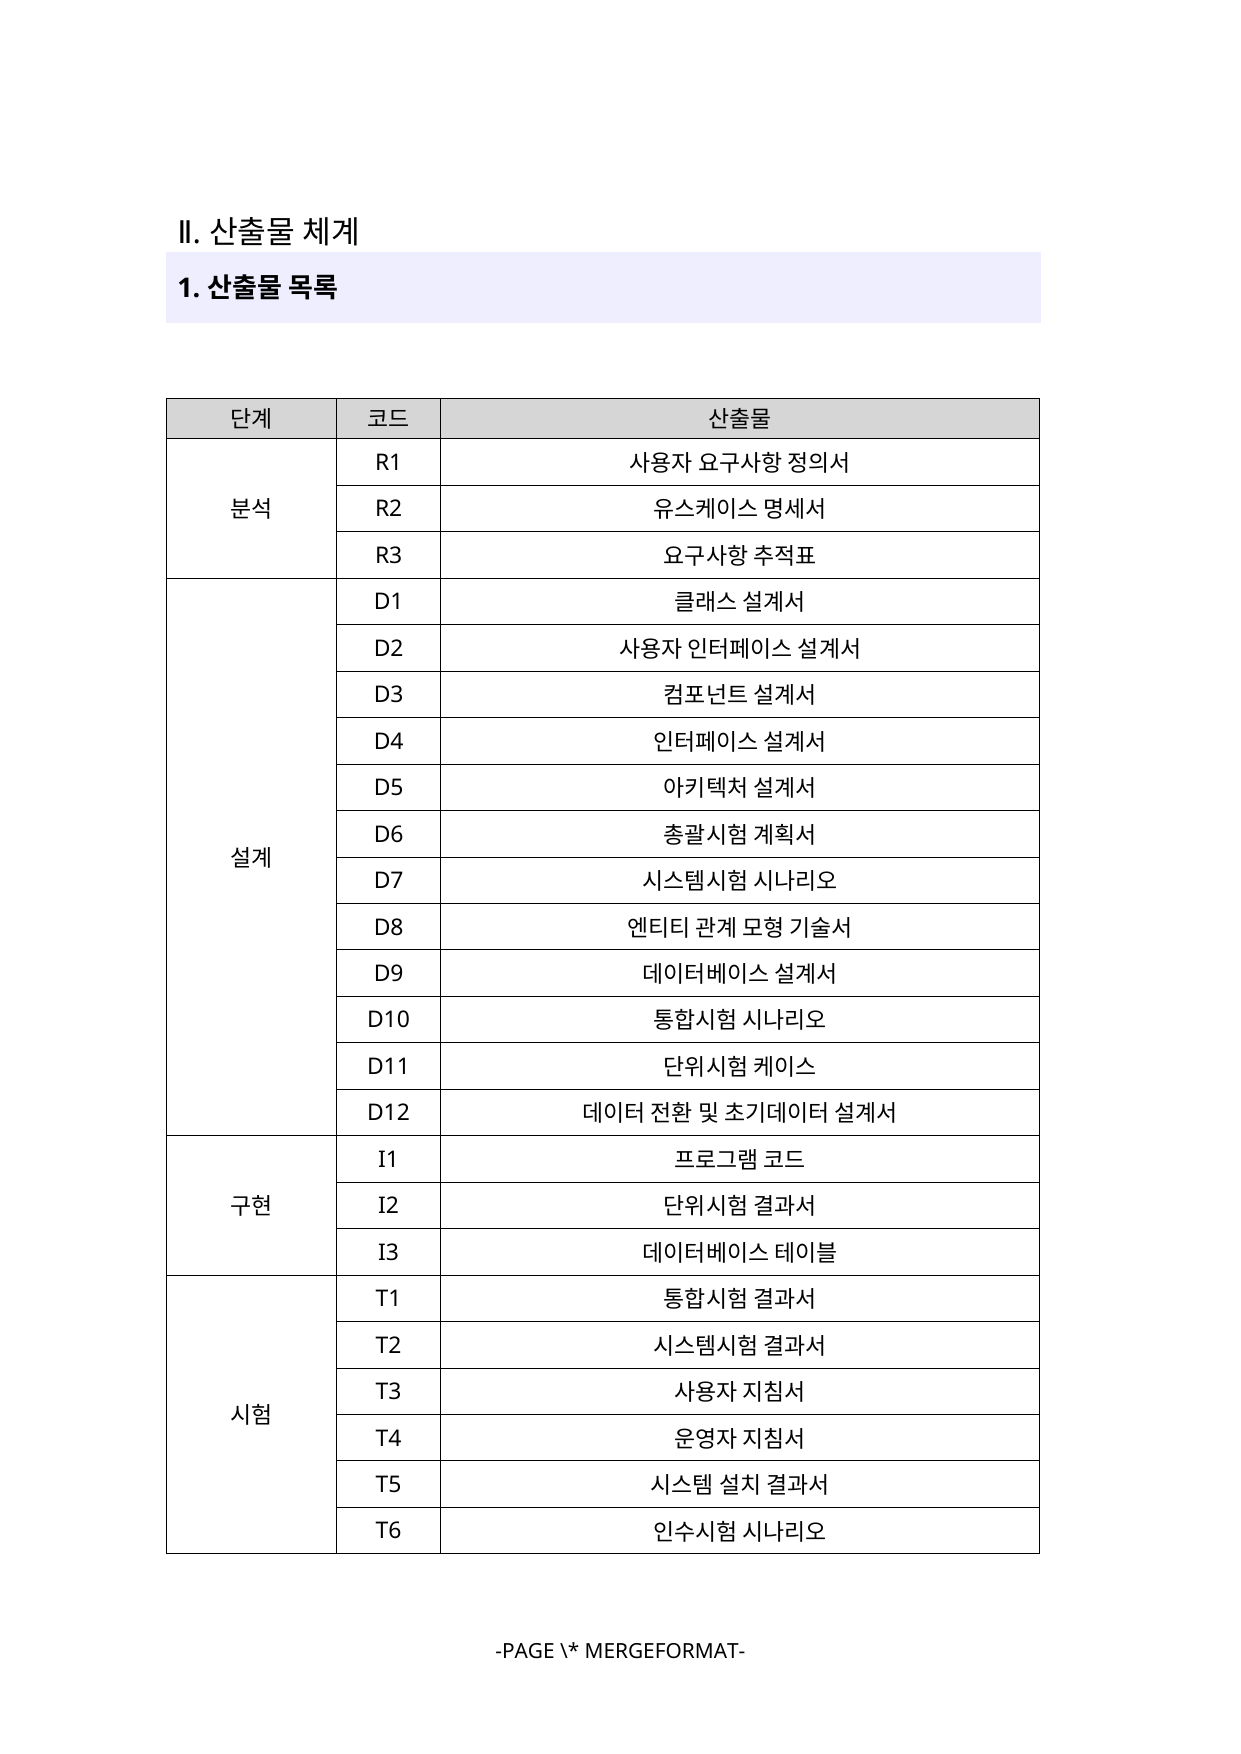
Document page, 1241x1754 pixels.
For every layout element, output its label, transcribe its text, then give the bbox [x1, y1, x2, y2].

table_cell 요구사항 추적표 [441, 532, 1039, 578]
table_cell D8 [337, 904, 440, 949]
table_cell 사용자 지침서 [441, 1369, 1039, 1414]
table_cell 시험 [167, 1276, 336, 1553]
table_cell D2 [337, 625, 440, 671]
table_cell D11 [337, 1043, 440, 1089]
table_cell 구현 [167, 1136, 336, 1274]
table_cell T3 [337, 1369, 440, 1414]
table_cell 아키텍처 설계서 [441, 765, 1039, 810]
table_cell D9 [337, 950, 440, 996]
table_cell 운영자 지침서 [441, 1415, 1039, 1460]
table_header 단계 [167, 399, 336, 438]
table_cell 통합시험 결과서 [441, 1276, 1039, 1321]
table_cell 데이터베이스 테이블 [441, 1229, 1039, 1274]
table_cell 단위시험 케이스 [441, 1043, 1039, 1089]
table_cell 총괄시험 계획서 [441, 811, 1039, 856]
table_cell D7 [337, 858, 440, 903]
table_cell 데이터베이스 설계서 [441, 950, 1039, 996]
table_cell 시스템 설치 결과서 [441, 1461, 1039, 1507]
table_cell I1 [337, 1136, 440, 1182]
table_cell 단위시험 결과서 [441, 1183, 1039, 1228]
table_cell D1 [337, 579, 440, 624]
table_cell T4 [337, 1415, 440, 1460]
table_cell T1 [337, 1276, 440, 1321]
table_cell D6 [337, 811, 440, 856]
table_cell 프로그램 코드 [441, 1136, 1039, 1182]
text Ⅱ. 산출물 체계 [177, 207, 1040, 252]
table_cell 인수시험 시나리오 [441, 1508, 1039, 1553]
table_cell T2 [337, 1322, 440, 1367]
table_header 코드 [337, 399, 440, 438]
table_cell 시스템시험 시나리오 [441, 858, 1039, 903]
table_cell 시스템시험 결과서 [441, 1322, 1039, 1367]
table_cell 사용자 인터페이스 설계서 [441, 625, 1039, 671]
table_cell R2 [337, 486, 440, 531]
table_cell 데이터 전환 및 초기데이터 설계서 [441, 1090, 1039, 1135]
table_cell 컴포넌트 설계서 [441, 672, 1039, 717]
table_header 1. 산출물 목록 [166, 252, 1041, 323]
table_cell T6 [337, 1508, 440, 1553]
table_cell 설계 [167, 579, 336, 1135]
table_cell I3 [337, 1229, 440, 1274]
table_cell R3 [337, 532, 440, 578]
table_cell D4 [337, 718, 440, 763]
table_cell 유스케이스 명세서 [441, 486, 1039, 531]
table_cell R1 [337, 439, 440, 485]
table_cell D5 [337, 765, 440, 810]
table_cell 사용자 요구사항 정의서 [441, 439, 1039, 485]
table_cell D10 [337, 997, 440, 1042]
table_cell 인터페이스 설계서 [441, 718, 1039, 763]
table_cell D3 [337, 672, 440, 717]
table_cell 분석 [167, 439, 336, 578]
table_cell T5 [337, 1461, 440, 1507]
table_cell 엔티티 관계 모형 기술서 [441, 904, 1039, 949]
table_header 산출물 [441, 399, 1039, 438]
table_cell 클래스 설계서 [441, 579, 1039, 624]
table_cell I2 [337, 1183, 440, 1228]
table_cell D12 [337, 1090, 440, 1135]
table_cell 통합시험 시나리오 [441, 997, 1039, 1042]
